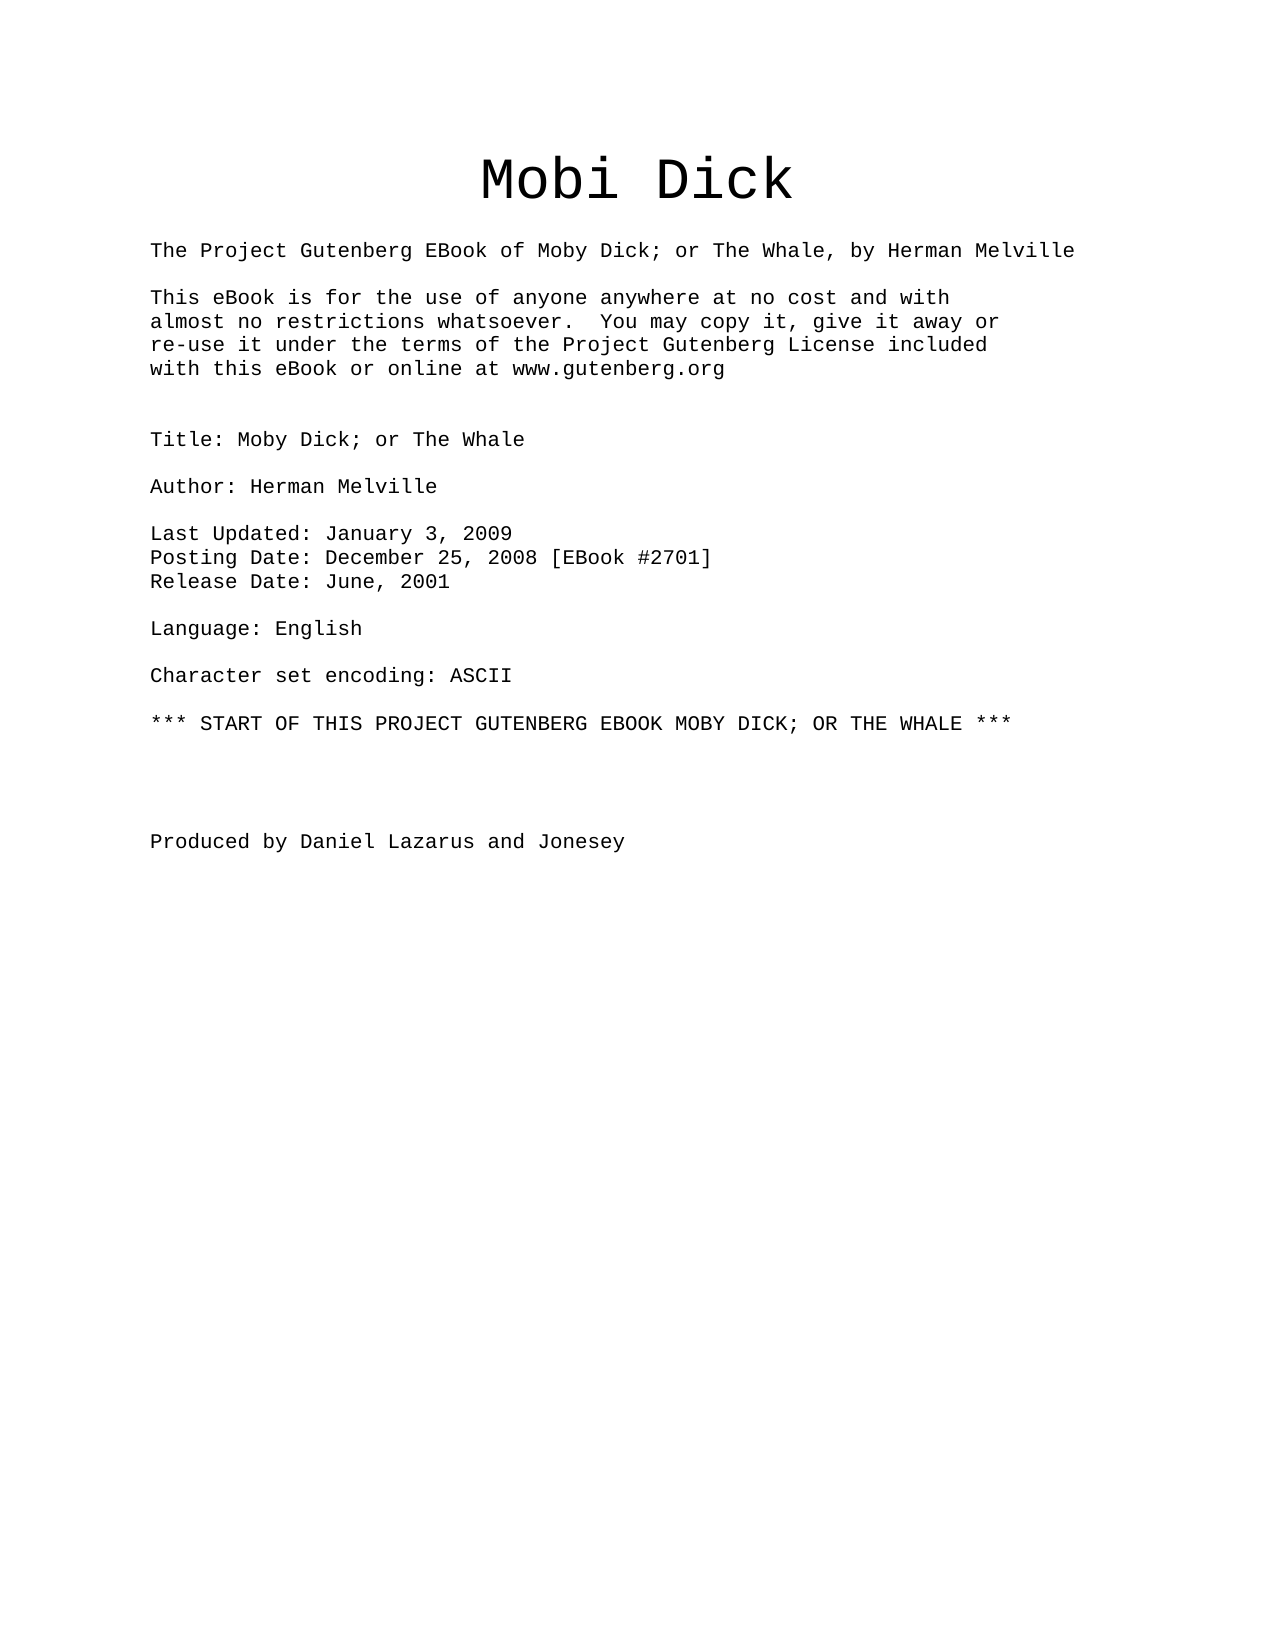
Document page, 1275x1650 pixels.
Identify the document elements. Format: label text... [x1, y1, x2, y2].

text re-use it under the terms of the Project Gutenberg License included [150, 334, 1125, 358]
text almost no restrictions whatsoever. You may copy it, give it away or [150, 311, 1125, 334]
text The Project Gutenberg EBook of Moby Dick; or The Whale, by Herman Melville [150, 240, 1125, 263]
text Title: Moby Dick; or The Whale [150, 429, 1125, 452]
text Character set encoding: ASCII [150, 665, 1125, 689]
text Last Updated: January 3, 2009 [150, 523, 1125, 547]
text *** START OF THIS PROJECT GUTENBERG EBOOK MOBY DICK; OR THE WHALE *** [150, 713, 1125, 736]
text Release Date: June, 2001 [150, 571, 1125, 594]
text with this eBook or online at www.gutenberg.org [150, 358, 1125, 382]
text Author: Herman Melville [150, 476, 1125, 500]
text Produced by Daniel Lazarus and Jonesey [150, 831, 1125, 854]
text Language: English [150, 618, 1125, 642]
text This eBook is for the use of anyone anywhere at no cost and with [150, 287, 1125, 311]
text Posting Date: December 25, 2008 [EBook #2701] [150, 547, 1125, 571]
text Mobi Dick [150, 150, 1125, 216]
